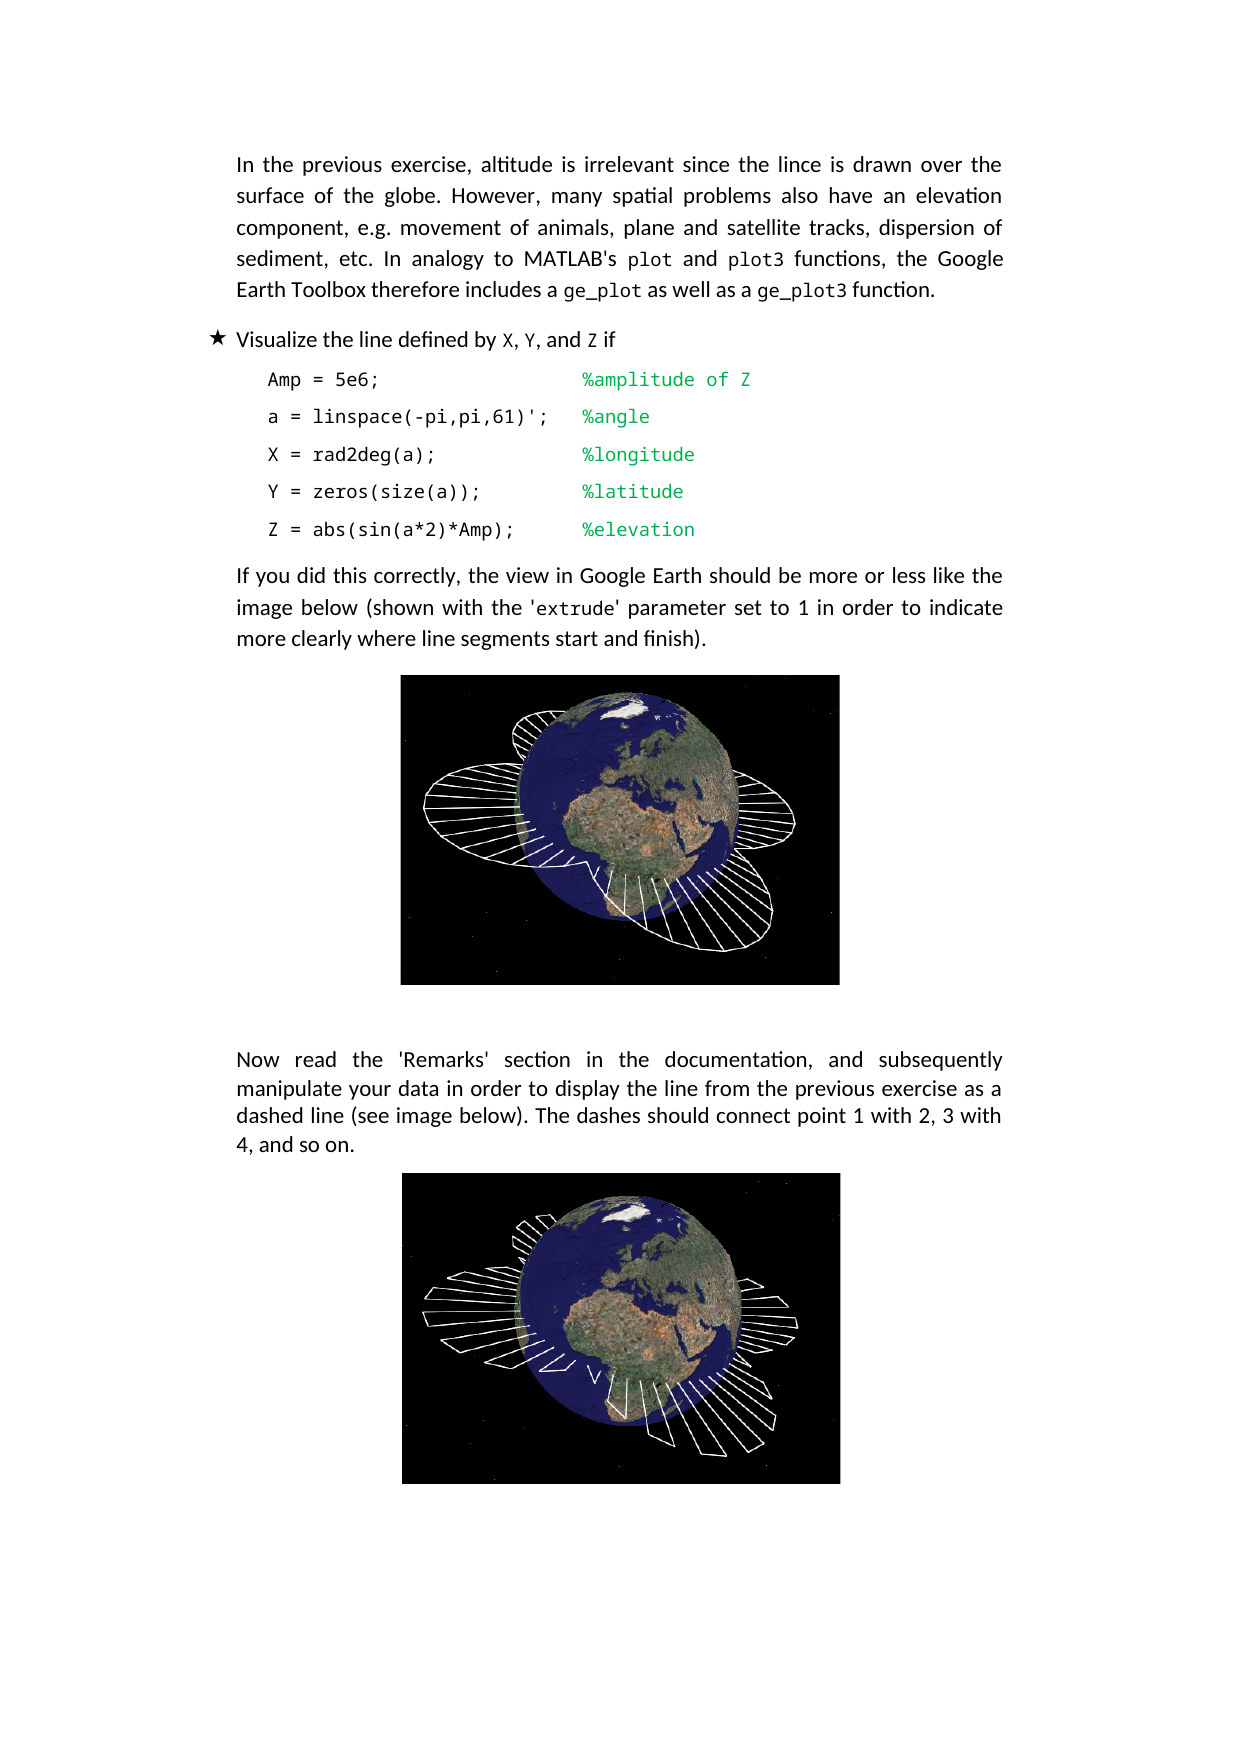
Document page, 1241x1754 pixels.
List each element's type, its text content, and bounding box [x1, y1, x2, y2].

text In the previous exercise, altitude is irrelevant since the lince is drawn over the surface of the globe. However, many spatial problems also have an elevation component, e.g. movement of animals, plane and satellite tracks, dispersion of sediment, etc. In analogy to MATLAB's plot and plot3 functions, the Google Earth Toolbox therefore includes a ge_plot as well as a ge_plot3 function. [236, 148, 1004, 304]
text If you did this correctly, the view in Google Earth should be more or less like the image below (shown with the 'extrude' parameter set to 1 in order to indicate more clearly where line segments start and finish). [236, 559, 1004, 653]
text Visualize the line defined by X, Y, and Z if [207, 325, 1004, 353]
picture [402, 1173, 841, 1484]
list Now read the 'Remarks' section in the documentation, and subsequently manipulate your data in order to display the line from the previous exercise as a dashed line (see image below). The dashes should connect point 1 with 2, 3 with 4, and so on. [236, 1046, 1004, 1158]
text Z = abs(sin(a*2)*Amp); %elevation [267, 521, 1004, 540]
text Y = zeros(size(a)); %latitude [267, 484, 1004, 503]
text a = linspace(-pi,pi,61)'; %angle [267, 409, 1004, 428]
text Amp = 5e6; %amplitude of Z [267, 371, 1004, 390]
picture [400, 675, 840, 985]
text X = rad2deg(a); %longitude [267, 446, 1004, 465]
